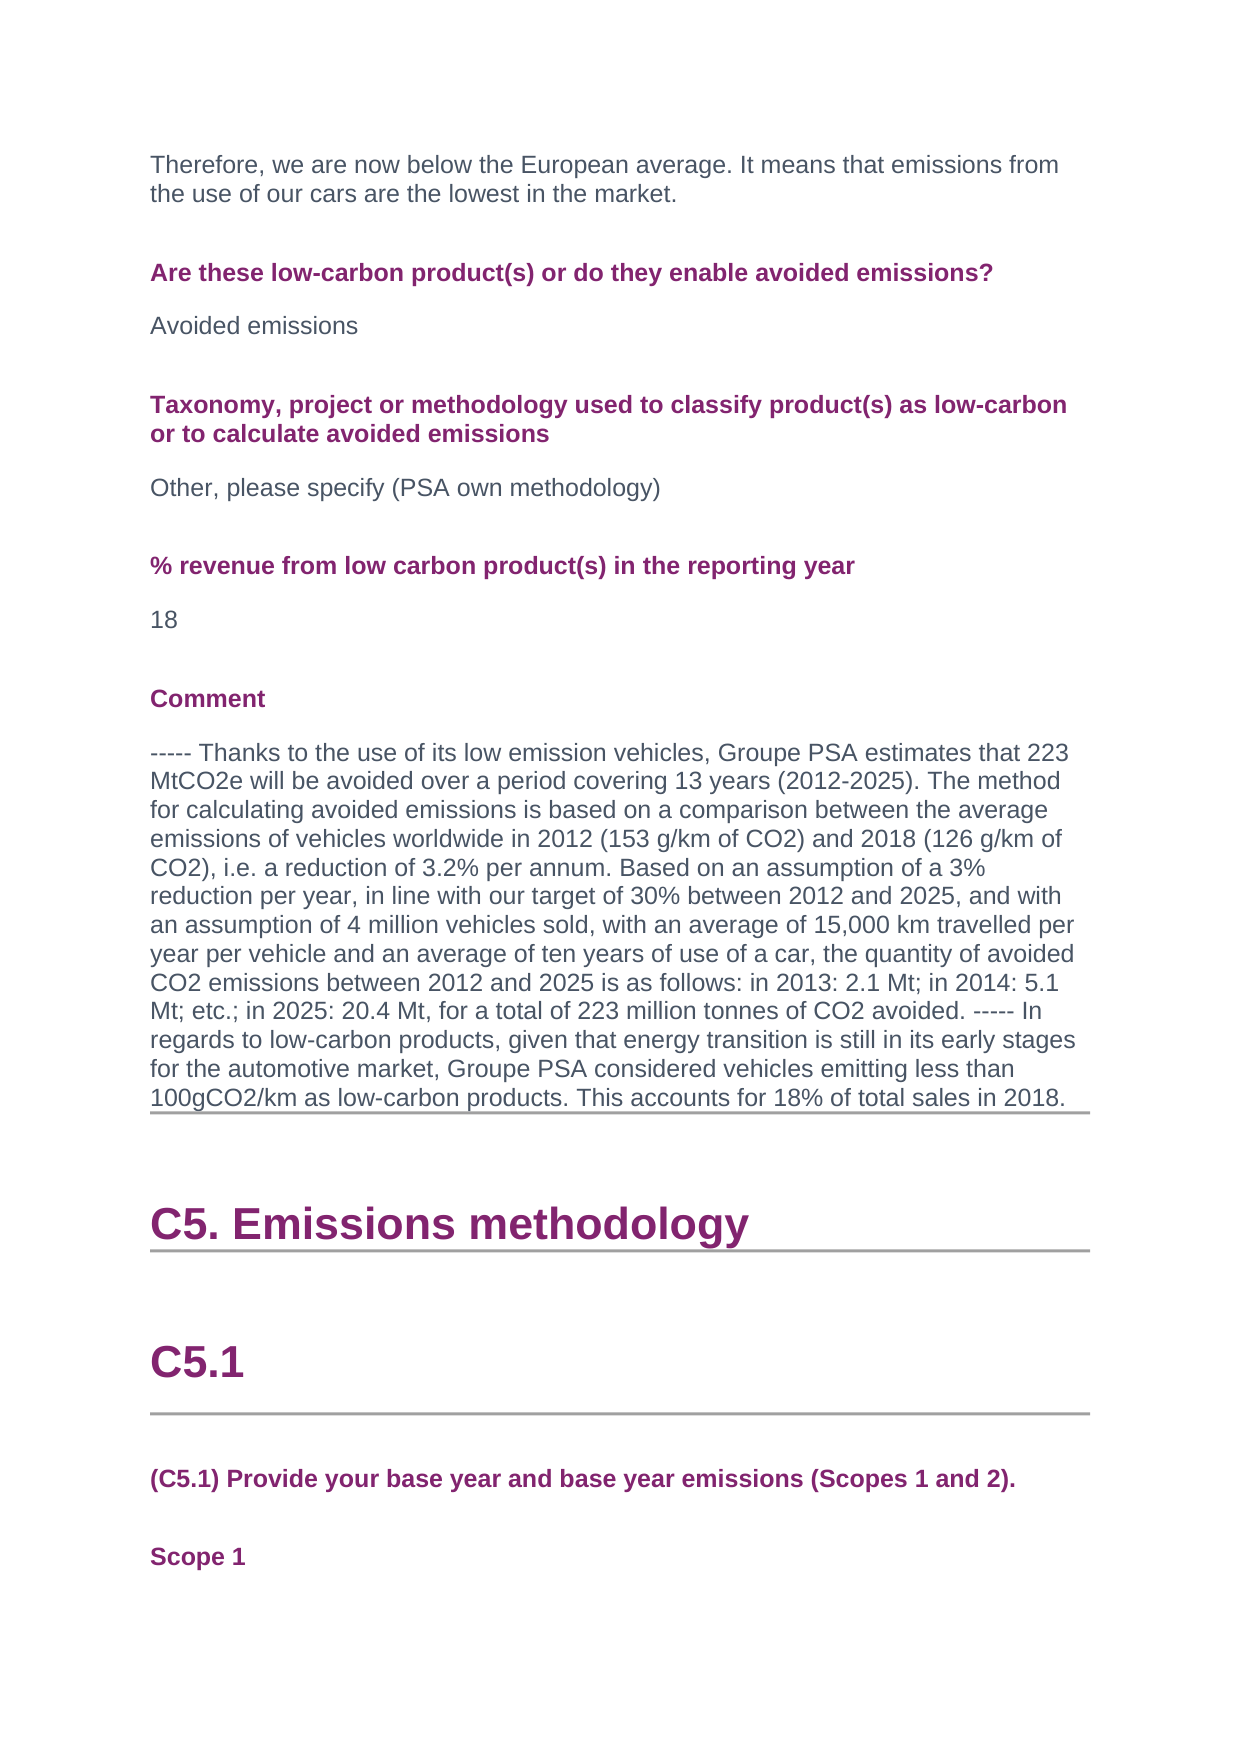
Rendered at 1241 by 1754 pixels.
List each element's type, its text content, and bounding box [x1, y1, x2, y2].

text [150, 150, 1090, 207]
text 18 [150, 605, 1090, 634]
subtitle Are these low-carbon product(s) or do they enable avoided emissions? [150, 257, 1090, 286]
text Other, please specify (PSA own methodology) [150, 472, 1090, 501]
subtitle Scope 1 [150, 1542, 1090, 1571]
subtitle C5. Emissions methodology [150, 1141, 1090, 1249]
subtitle C5.1 [150, 1279, 1090, 1387]
subtitle Taxonomy, project or methodology used to classify product(s) as low-carbon or to calculate avoided emissions [150, 390, 1090, 447]
text ----- Thanks to the use of its low emission vehicles, Groupe PSA estimates that 223 MtCO2e will be avoided over a period covering 13 years (2012-2025). The method for calculating avoided emissions is based on a comparison between the average emissions of vehicles worldwide in 2012 (153 g/km of CO2) and 2018 (126 g/km of CO2), i.e. a reduction of 3.2% per annum. Based on an assumption of a 3% reduction per year, in line with our target of 30% between 2012 and 2025, and with an assumption of 4 million vehicles sold, with an average of 15,000 km travelled per year per vehicle and an average of ten years of use of a car, the quantity of avoided CO2 emissions between 2012 and 2025 is as follows: in 2013: 2.1 Mt; in 2014: 5.1 Mt; etc.; in 2025: 20.4 Mt, for a total of 223 million tonnes of CO2 avoided. ----- In regards to low-carbon products, given that energy transition is still in its early stages for the automotive market, Groupe PSA considered vehicles emitting less than 100gCO2/km as low-carbon products. This accounts for 18% of total sales in 2018. [150, 737, 1090, 1111]
subtitle % revenue from low carbon product(s) in the reporting year [150, 551, 1090, 580]
subtitle (C5.1) Provide your base year and base year emissions (Scopes 1 and 2). [150, 1464, 1090, 1492]
subtitle Comment [150, 684, 1090, 712]
text Avoided emissions [150, 311, 1090, 340]
